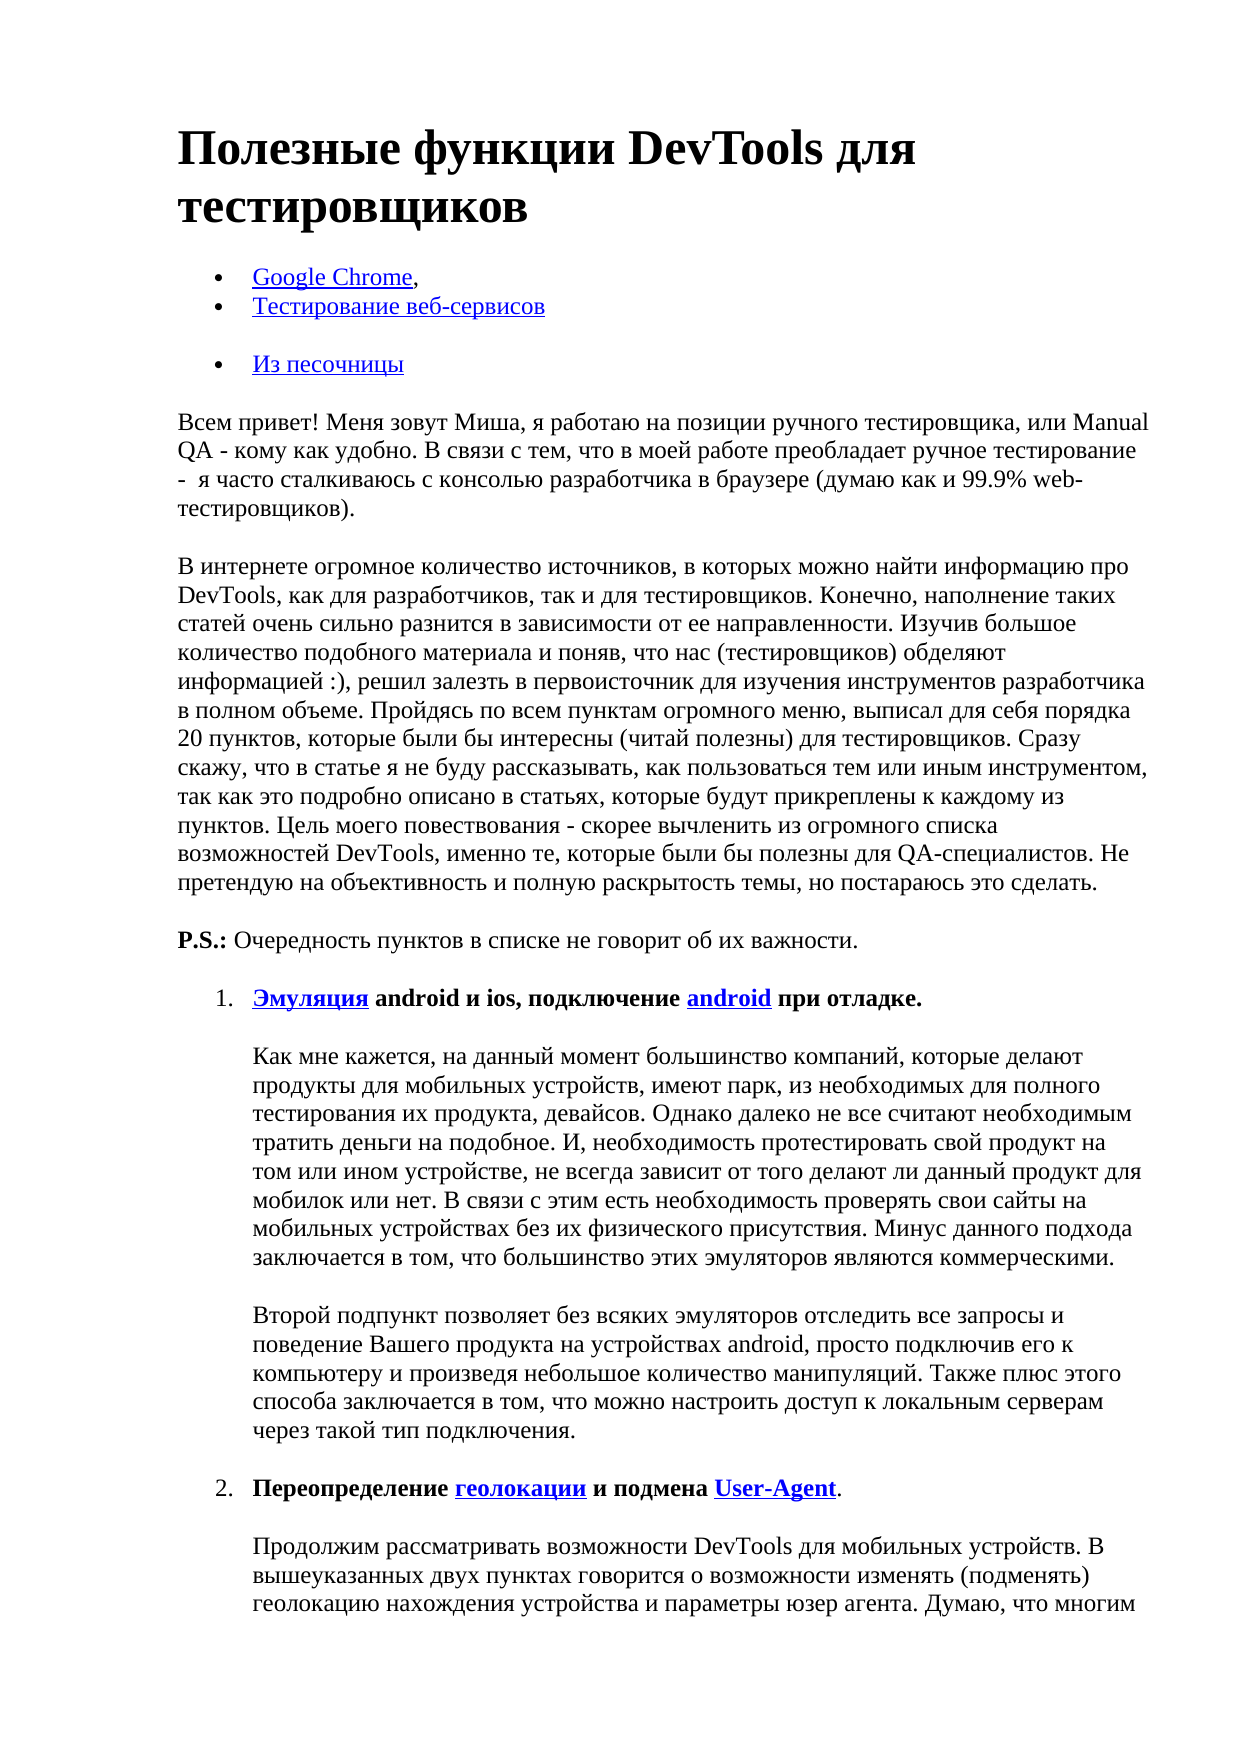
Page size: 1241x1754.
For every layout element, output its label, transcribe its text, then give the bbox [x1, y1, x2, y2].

list Переопределение геолокации и подмена User-Agent. [215, 1473, 1152, 1502]
list Из песочницы [215, 349, 1152, 378]
list Тестирование веб-сервисов [215, 291, 1152, 320]
text Как мне кажется, на данный момент большинство компаний, которые делают продукты для мобильных устройств, имеют парк, из необходимых для полного тестирования их продукта, девайсов. Однако далеко не все считают необходимым тратить деньги на подобное. И, необходимость протестировать свой продукт на том или ином устройстве, не всегда зависит от того делают ли данный продукт для мобилок или нет. В связи с этим есть необходимость проверять свои сайты на мобильных устройствах без их физического присутствия. Минус данного подхода заключается в том, что большинство этих эмуляторов являются коммерческими. [252, 1041, 1152, 1271]
text Второй подпункт позволяет без всяких эмуляторов отследить все запросы и поведение Вашего продукта на устройствах android, просто подключив его к компьютеру и произведя небольшое количество манипуляций. Также плюс этого способа заключается в том, что можно настроить доступ к локальным серверам через такой тип подключения. [252, 1300, 1152, 1444]
text P.S.: Очередность пунктов в списке не говорит об их важности. [177, 925, 1152, 954]
text В интернете огромное количество источников, в которых можно найти информацию про DevTools, как для разработчиков, так и для тестировщиков. Конечно, наполнение таких статей очень сильно разнится в зависимости от ее направленности. Изучив большое количество подобного материала и поняв, что нас (тестировщиков) обделяют информацией :), решил залезть в первоисточник для изучения инструментов разработчика в полном объеме. Пройдясь по всем пунктам огромного меню, выписал для себя порядка 20 пунктов, которые были бы интересны (читай полезны) для тестировщиков. Сразу скажу, что в статье я не буду рассказывать, как пользоваться тем или иным инструментом, так как это подробно описано в статьях, которые будут прикреплены к каждому из пунктов. Цель моего повествования - скорее вычленить из огромного списка возможностей DevTools, именно те, которые были бы полезны для QA-специалистов. Не претендую на объективность и полную раскрытость темы, но постараюсь это сделать. [177, 551, 1152, 896]
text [252, 1531, 1152, 1617]
list Google Chrome, [215, 262, 1152, 291]
text Всем привет! Меня зовут Миша, я работаю на позиции ручного тестировщика, или Manual QA - кому как удобно. В связи с тем, что в моей работе преобладает ручное тестирование - я часто сталкиваюсь с консолью разработчика в браузере (думаю как и 99.9% web-тестировщиков). [177, 407, 1152, 522]
text Полезные функции DevTools для тестировщиков [177, 118, 1152, 233]
list Эмуляция android и ios, подключение android при отладке. [215, 983, 1152, 1012]
